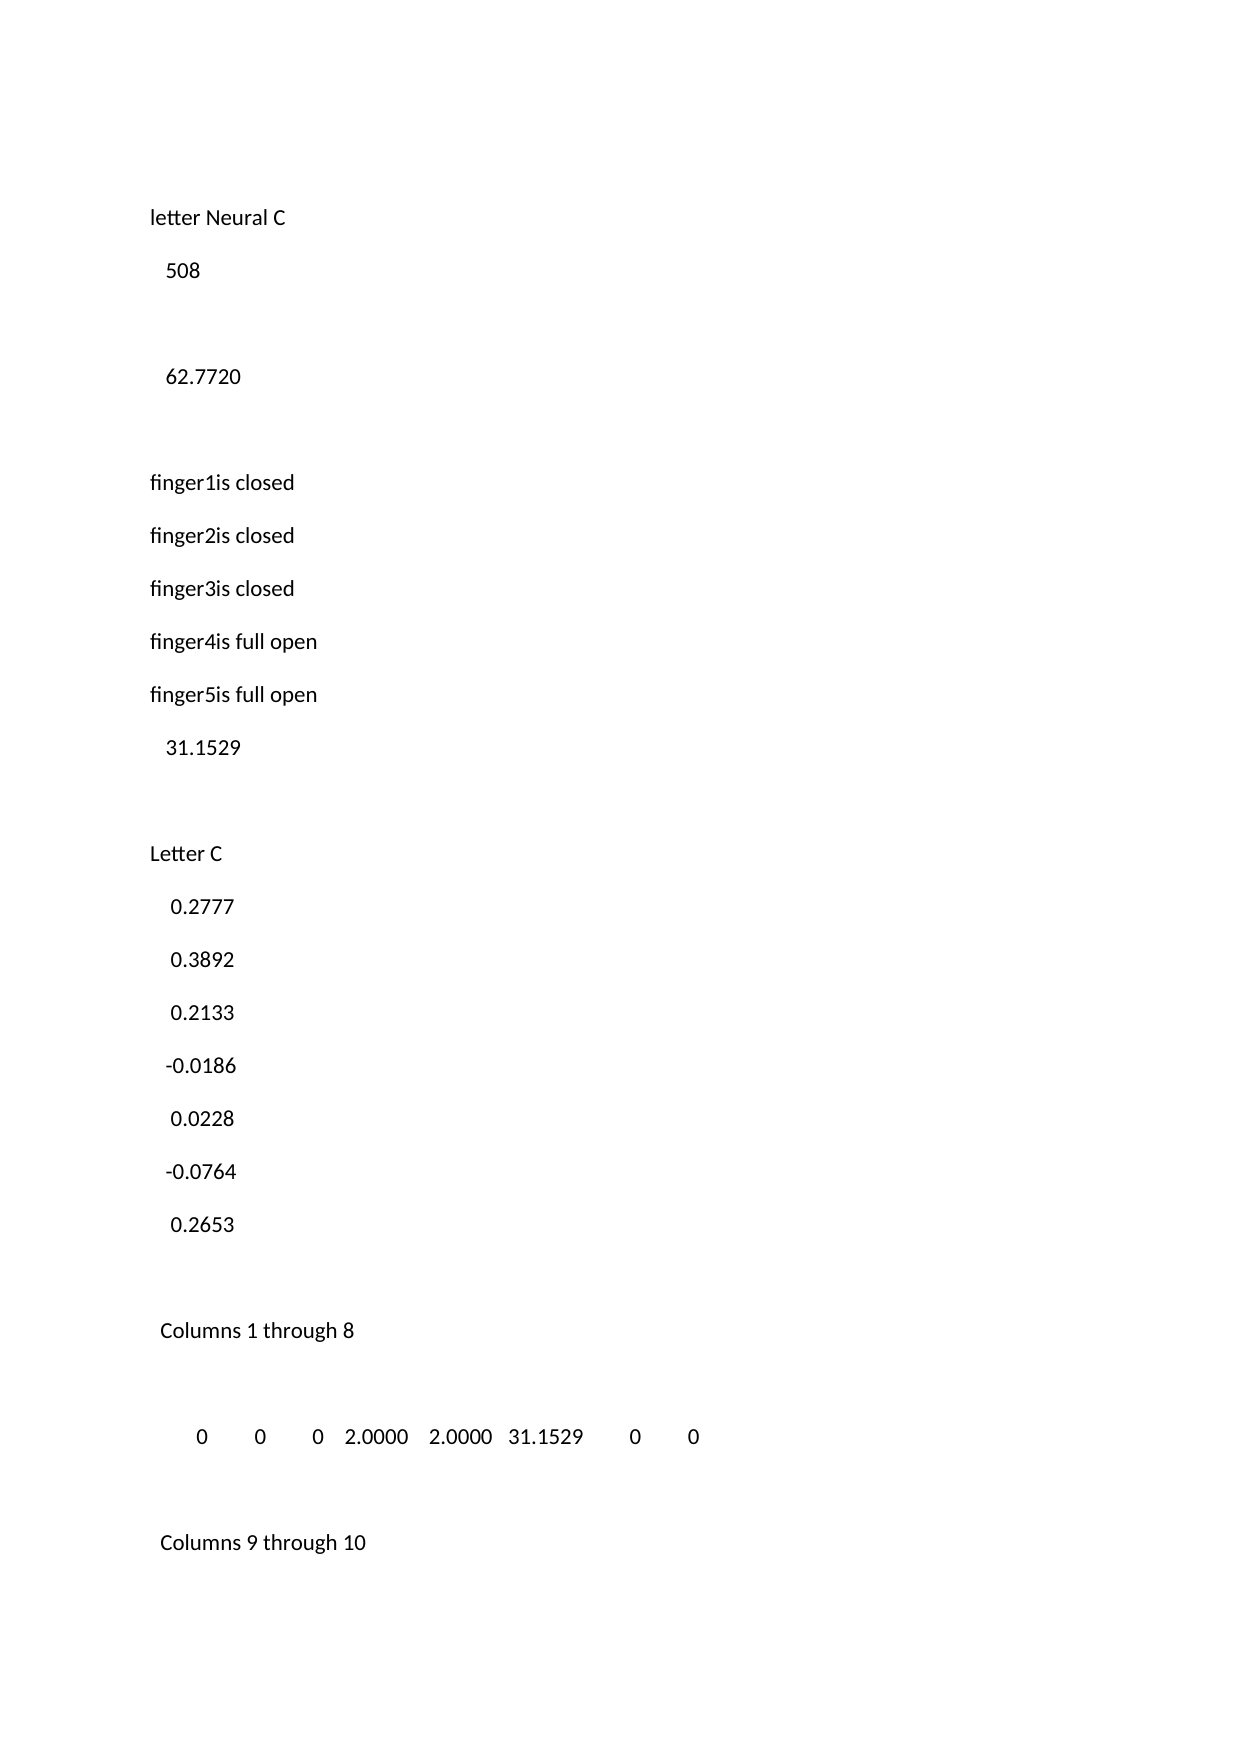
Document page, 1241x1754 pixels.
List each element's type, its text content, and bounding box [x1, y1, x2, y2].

text 0.3892 [150, 945, 1090, 973]
text Columns 9 through 10 [150, 1528, 1090, 1557]
text Letter C [150, 839, 1090, 867]
text finger1is closed [150, 468, 1090, 496]
text finger5is full open [150, 680, 1090, 708]
text 31.1529 [150, 733, 1090, 761]
text 0.2777 [150, 892, 1090, 920]
text 0.0228 [150, 1104, 1090, 1132]
text finger3is closed [150, 574, 1090, 602]
text 0.2133 [150, 998, 1090, 1026]
text -0.0186 [150, 1051, 1090, 1079]
text 62.7720 [150, 362, 1090, 390]
text 0.2653 [150, 1210, 1090, 1238]
text -0.0764 [150, 1157, 1090, 1185]
text finger2is closed [150, 521, 1090, 549]
text letter Neural C [150, 203, 1090, 231]
text 508 [150, 256, 1090, 284]
text Columns 1 through 8 [150, 1316, 1090, 1344]
text finger4is full open [150, 627, 1090, 655]
text 0 0 0 2.0000 2.0000 31.1529 0 0 [150, 1422, 1090, 1451]
